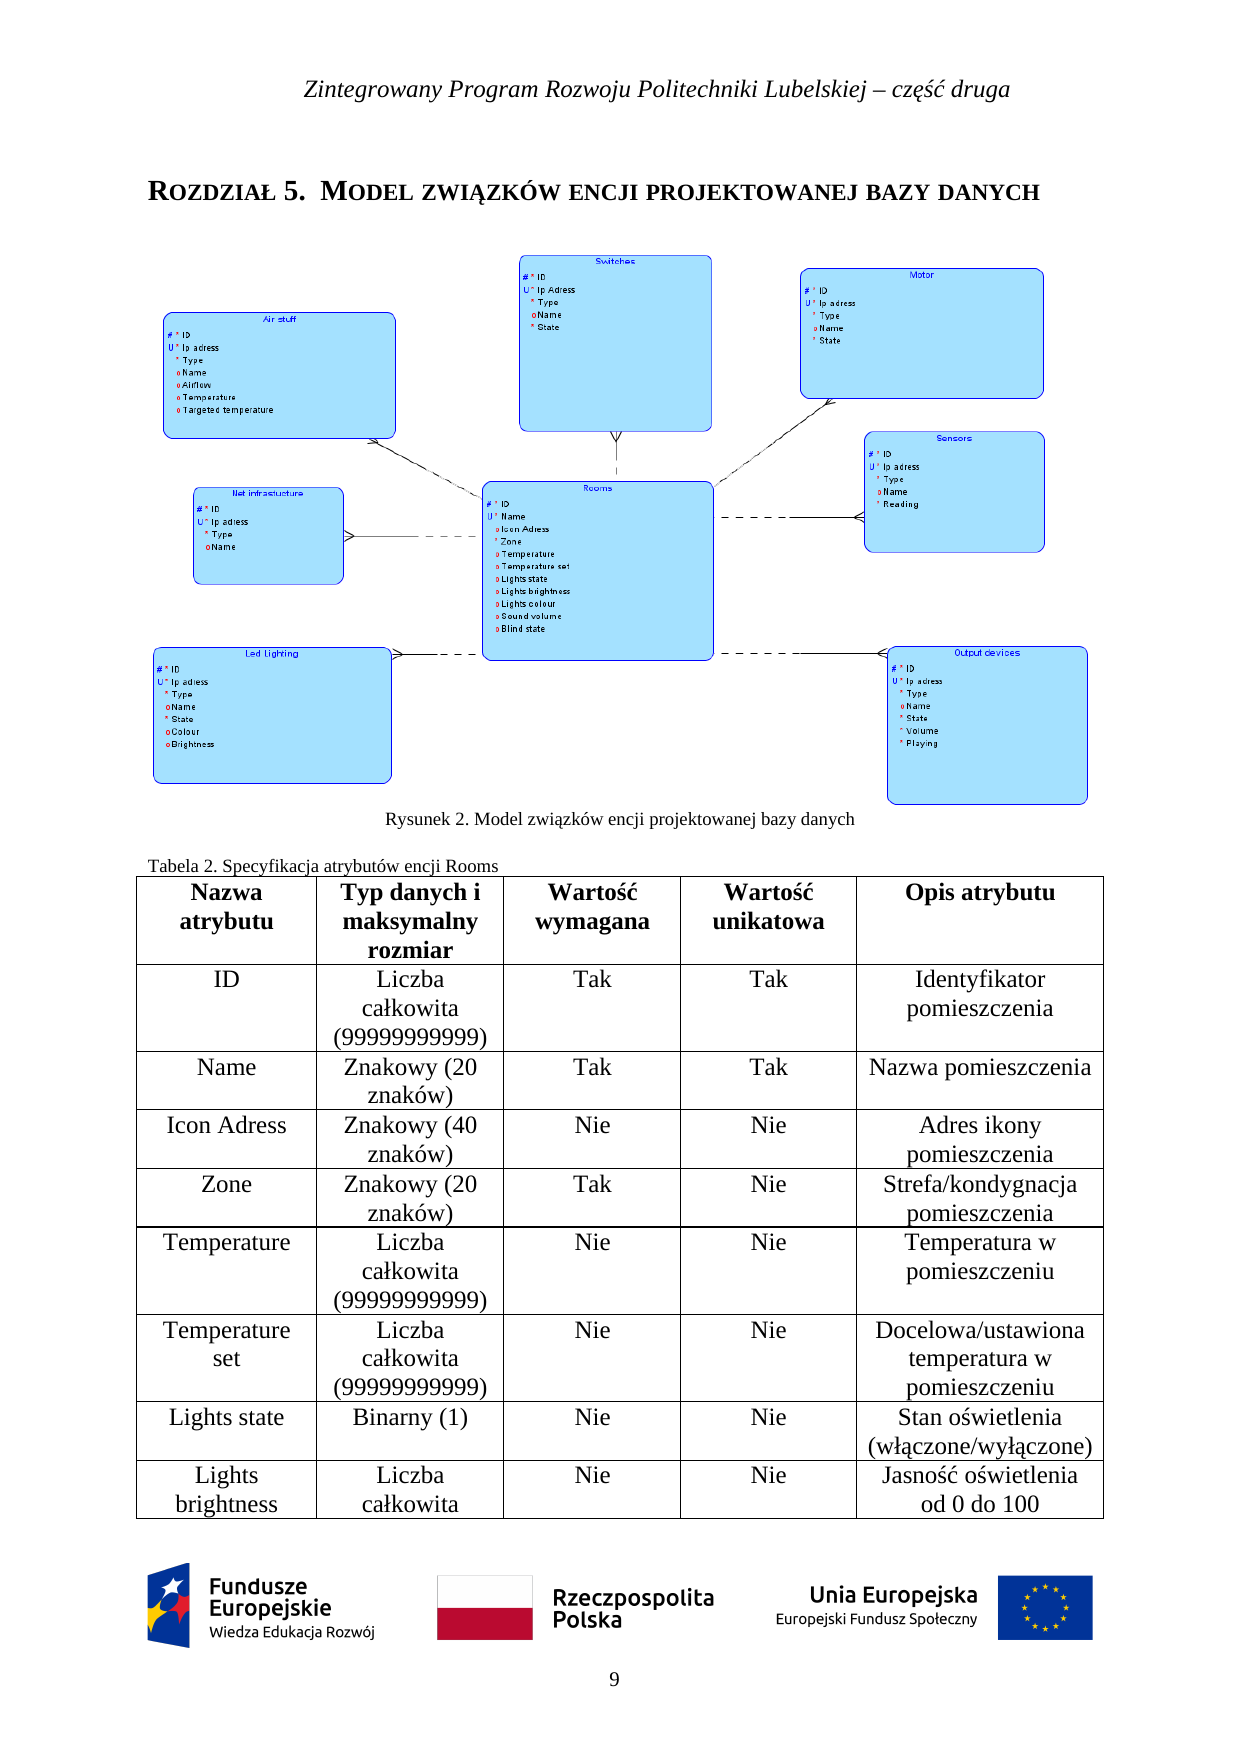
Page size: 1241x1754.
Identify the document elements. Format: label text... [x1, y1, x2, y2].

picture [147, 231, 1093, 809]
table_cell Tak [504, 1169, 680, 1226]
table_cell Temperature set [137, 1315, 316, 1401]
table_cell Nie [504, 1228, 680, 1314]
table_cell Nazwa pomieszczenia [857, 1052, 1103, 1109]
table_cell Nie [504, 1110, 680, 1168]
table_cell Docelowa/ustawiona temperatura w pomieszczeniu [857, 1315, 1103, 1401]
table_cell Stan oświetlenia (włączone/wyłączone) [857, 1402, 1103, 1459]
text Rysunek 2. Model związków encji projektowanej bazy danych [148, 809, 1092, 830]
table_cell Strefa/kondygnacja pomieszczenia [857, 1169, 1103, 1226]
table_cell Liczba całkowita (99999999999) [317, 1461, 503, 1518]
table_cell Tak [681, 1052, 856, 1109]
table_header Nazwa atrybutu [137, 877, 316, 963]
table_cell Icon Adress [137, 1110, 316, 1168]
table_cell Znakowy (40 znaków) [317, 1110, 503, 1168]
table_cell Nie [504, 1315, 680, 1401]
table_cell Name [137, 1052, 316, 1109]
table_cell Liczba całkowita (99999999999) [317, 1228, 503, 1314]
table_cell Nie [681, 1169, 856, 1226]
table_cell ID [137, 965, 316, 1051]
table_cell Liczba całkowita (99999999999) [317, 1315, 503, 1401]
table_cell Tak [504, 1052, 680, 1109]
table_header Wartość unikatowa [681, 877, 856, 963]
subtitle Rozdział 5. Model związków encji projektowanej bazy danych [148, 173, 1092, 206]
table_cell Nie [504, 1461, 680, 1518]
table_cell Tak [504, 965, 680, 1051]
table_header Typ danych i maksymalny rozmiar [317, 877, 503, 963]
table_cell Liczba całkowita (99999999999) [317, 965, 503, 1051]
table_cell Znakowy (20 znaków) [317, 1052, 503, 1109]
table_cell Znakowy (20 znaków) [317, 1169, 503, 1226]
table_cell Nie [504, 1402, 680, 1459]
table_cell Identyfikator pomieszczenia [857, 965, 1103, 1051]
table_cell Temperatura w pomieszczeniu [857, 1228, 1103, 1314]
table_cell Nie [681, 1110, 856, 1168]
picture [147, 1563, 1093, 1648]
table_cell Jasność oświetlenia od 0 do 100 [857, 1461, 1103, 1518]
table_cell Nie [681, 1228, 856, 1314]
table_cell Temperature [137, 1228, 316, 1314]
table_header Wartość wymagana [504, 877, 680, 963]
table_cell Nie [681, 1315, 856, 1401]
table_header Opis atrybutu [857, 877, 1103, 963]
table_cell Lights brightness [137, 1461, 316, 1518]
table_cell Zone [137, 1169, 316, 1226]
table_cell Binarny (1) [317, 1402, 503, 1459]
table_cell Nie [681, 1402, 856, 1459]
text Tabela 2. Specyfikacja atrybutów encji Rooms [148, 855, 1092, 876]
table_cell Nie [681, 1461, 856, 1518]
table_cell Adres ikony pomieszczenia [857, 1110, 1103, 1168]
table_cell Tak [681, 965, 856, 1051]
table_cell Lights state [137, 1402, 316, 1459]
